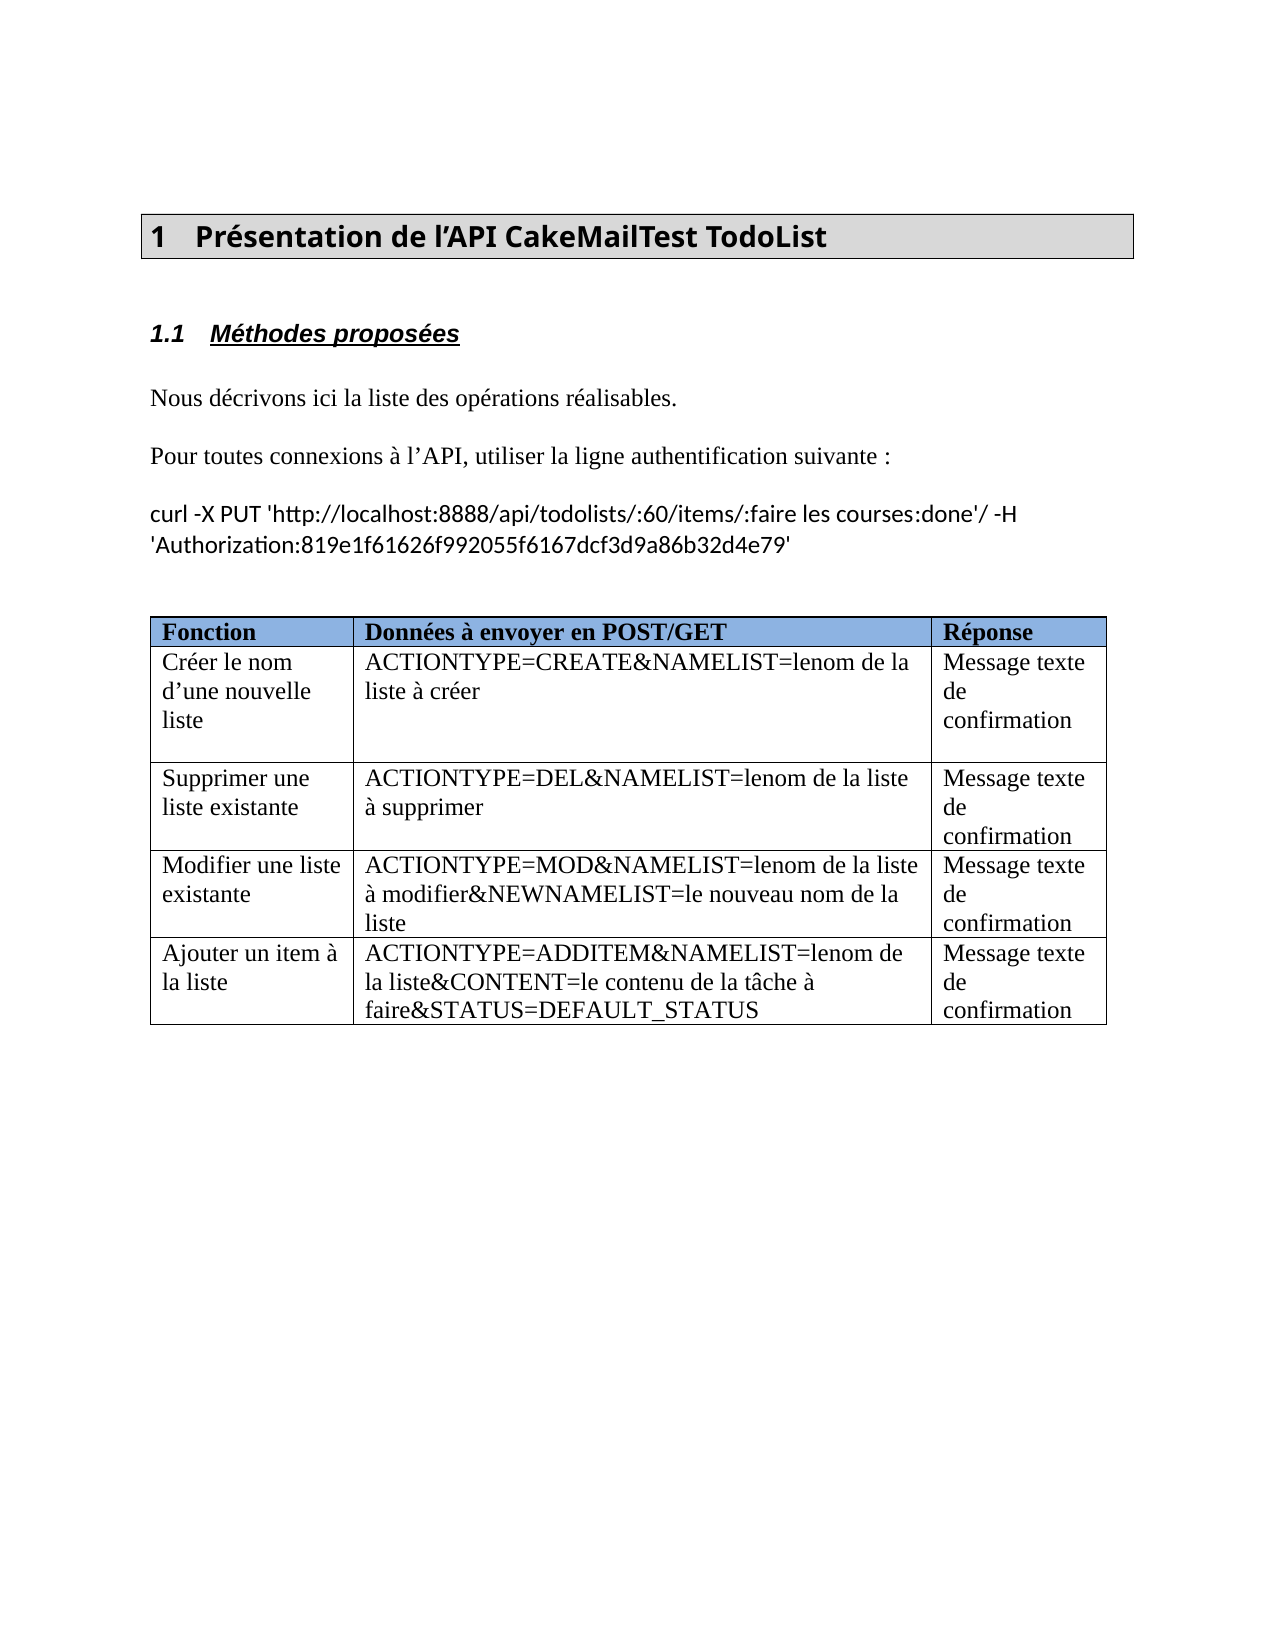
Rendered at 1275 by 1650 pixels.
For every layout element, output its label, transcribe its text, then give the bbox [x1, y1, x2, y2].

table_cell ACTIONTYPE=ADDITEM&NAMELIST=lenom de la liste&CONTENT=le contenu de la tâche à faire&STATUS=DEFAULT_STATUS [354, 938, 931, 1024]
table_cell Message texte de confirmation [932, 851, 1106, 937]
table_cell Créer le nom d’une nouvelle liste [151, 647, 353, 762]
subtitle Présentation de l’API CakeMailTest TodoList [142, 215, 1133, 258]
text Nous décrivons ici la liste des opérations réalisables. [150, 383, 1125, 412]
table_header Données à envoyer en POST/GET [354, 618, 931, 646]
subtitle Méthodes proposées [150, 319, 1125, 348]
table_cell ACTIONTYPE=CREATE&NAMELIST=lenom de la liste à créer [354, 647, 931, 762]
table_cell ACTIONTYPE=DEL&NAMELIST=lenom de la liste à supprimer [354, 763, 931, 849]
table_cell Modifier une liste existante [151, 851, 353, 937]
table_cell Supprimer une liste existante [151, 763, 353, 849]
table_header Réponse [932, 618, 1106, 646]
table_header Fonction [151, 618, 353, 646]
table_cell Ajouter un item à la liste [151, 938, 353, 1024]
table_cell Message texte de confirmation [932, 938, 1106, 1024]
table_cell Message texte de confirmation [932, 763, 1106, 849]
table_cell Message texte de confirmation [932, 647, 1106, 762]
text Pour toutes connexions à l’API, utiliser la ligne authentification suivante : [150, 441, 1125, 469]
text curl -X PUT 'http://localhost:8888/api/todolists/:60/items/:faire les courses:done'/ -H 'Authorization:819e1f61626f992055f6167dcf3d9a86b32d4e79' [150, 469, 1125, 559]
table_cell ACTIONTYPE=MOD&NAMELIST=lenom de la liste à modifier&NEWNAMELIST=le nouveau nom de la liste [354, 851, 931, 937]
